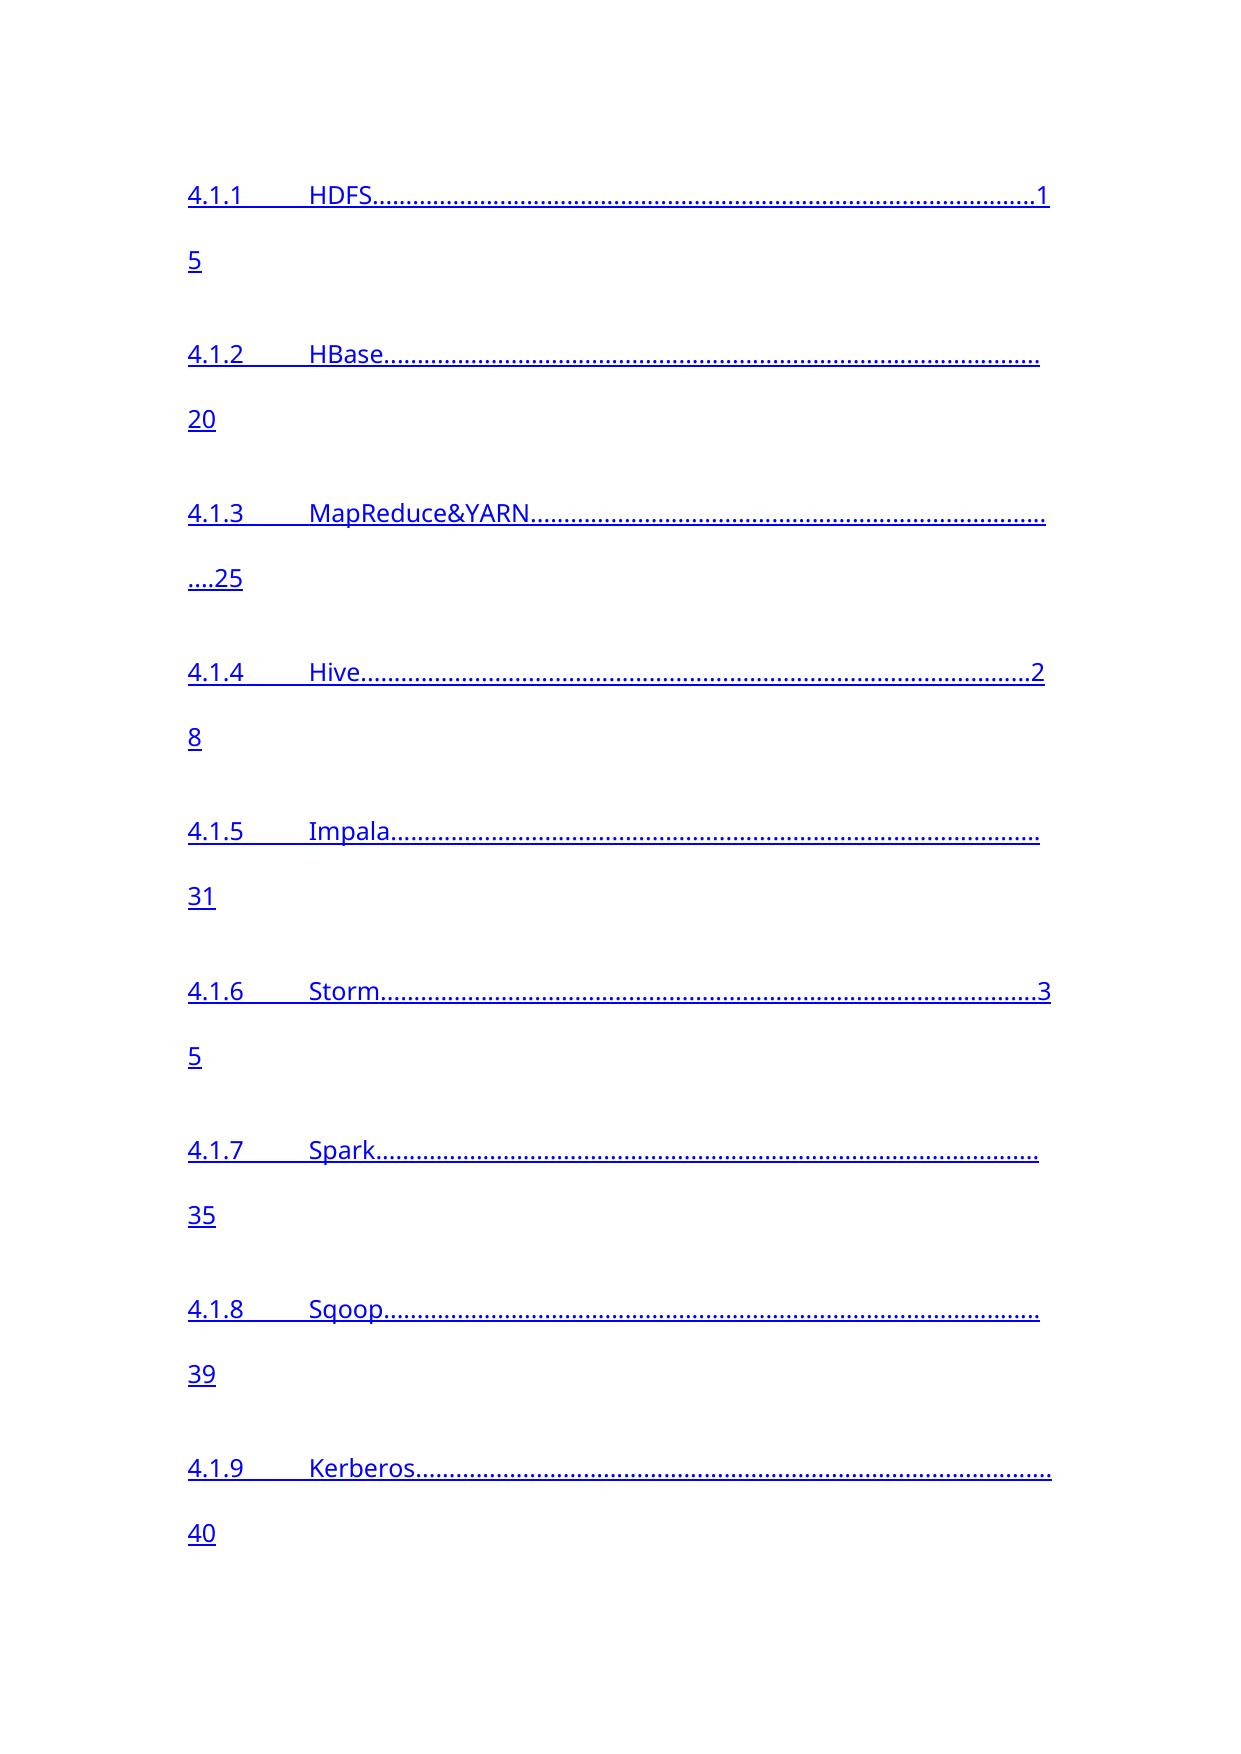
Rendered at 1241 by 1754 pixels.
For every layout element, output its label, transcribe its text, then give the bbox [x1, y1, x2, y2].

text 4.1.5 Impala.................................................................................................31 [187, 799, 1053, 929]
text 4.1.3 MapReduce&YARN.................................................................................25 [187, 480, 1053, 610]
text 4.1.7 Spark...................................................................................................35 [187, 1117, 1053, 1247]
text 4.1.8 Sqoop..................................................................................................39 [187, 1276, 1053, 1406]
text 4.1.6 Storm..................................................................................................35 [187, 958, 1053, 1088]
text 4.1.9 Kerberos...............................................................................................40 [187, 1435, 1053, 1565]
text 4.1.1 HDFS...................................................................................................15 [187, 162, 1053, 292]
text 4.1.4 Hive....................................................................................................28 [187, 639, 1053, 769]
text 4.1.2 HBase..................................................................................................20 [187, 321, 1053, 451]
